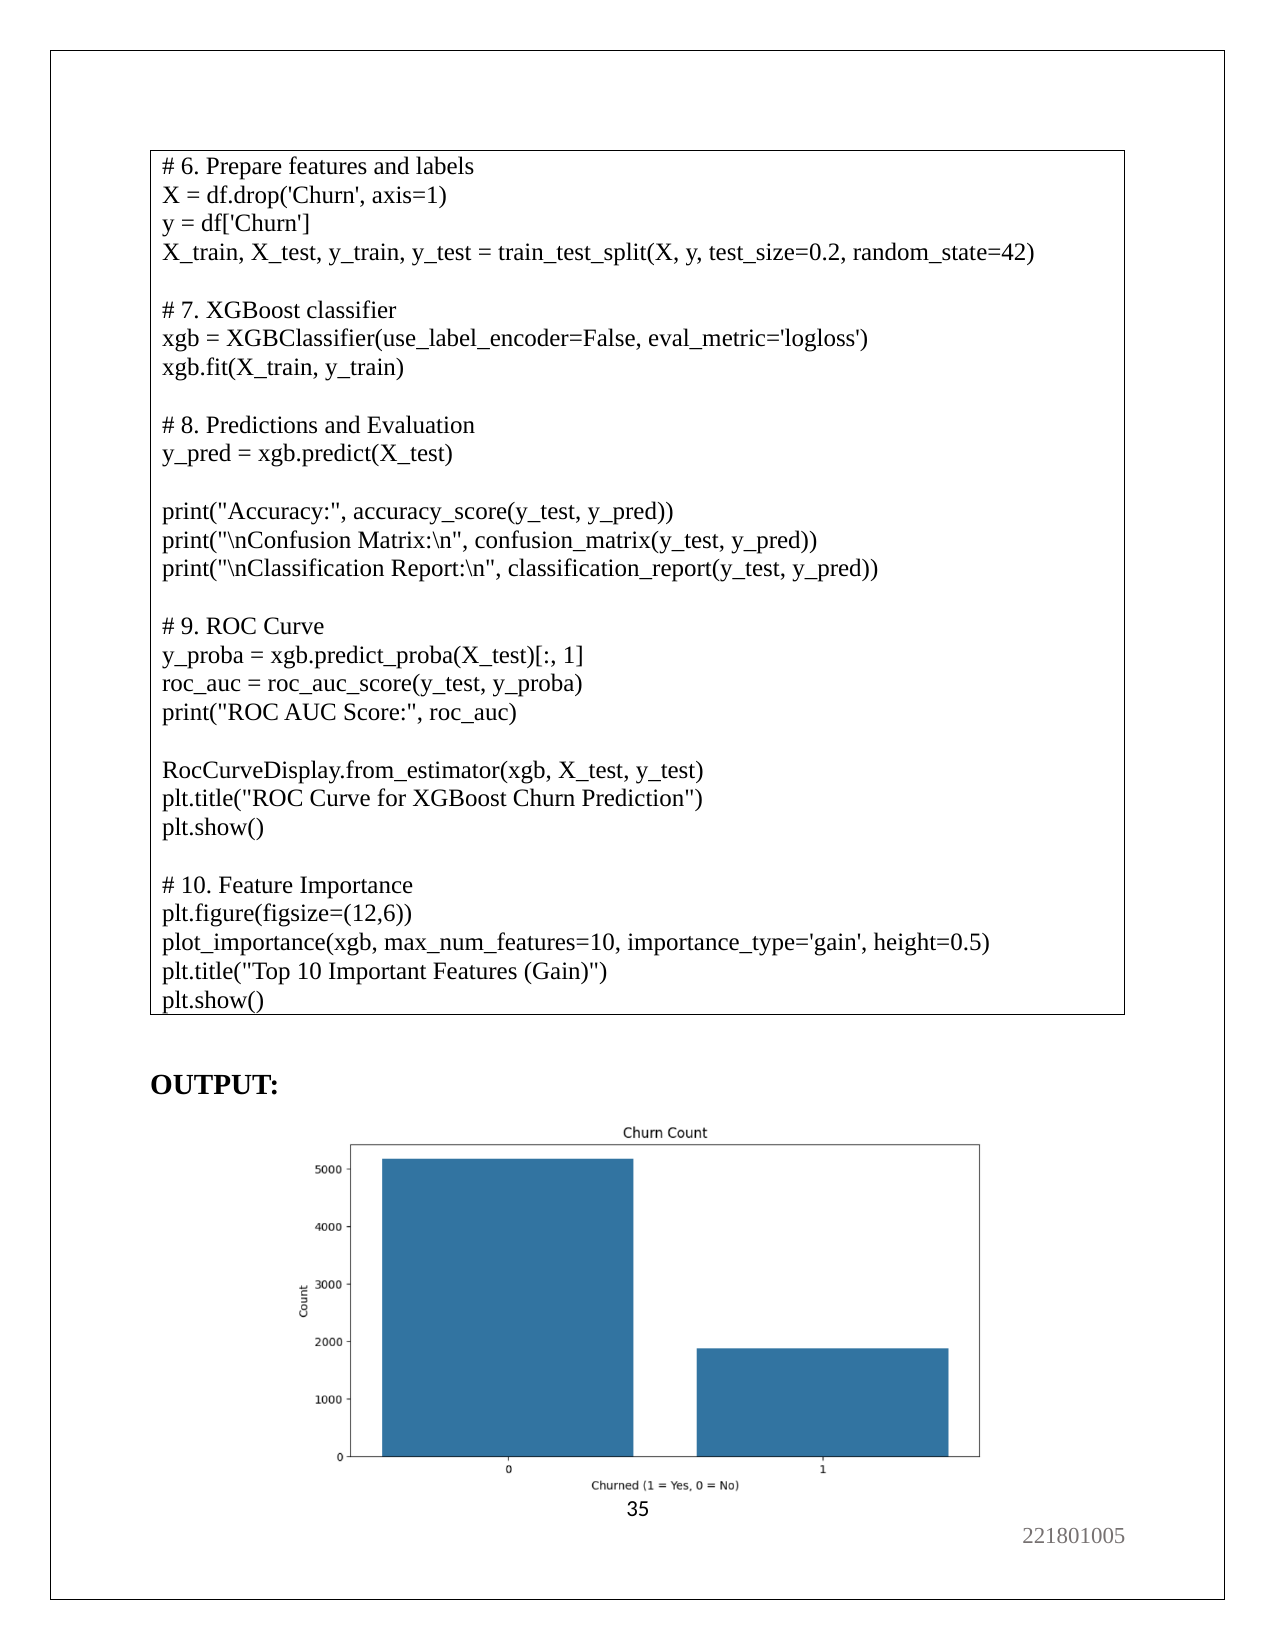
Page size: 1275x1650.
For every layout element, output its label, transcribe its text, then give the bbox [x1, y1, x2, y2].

text OUTPUT: [150, 1067, 1125, 1101]
picture [290, 1120, 985, 1493]
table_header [151, 151, 1124, 1013]
